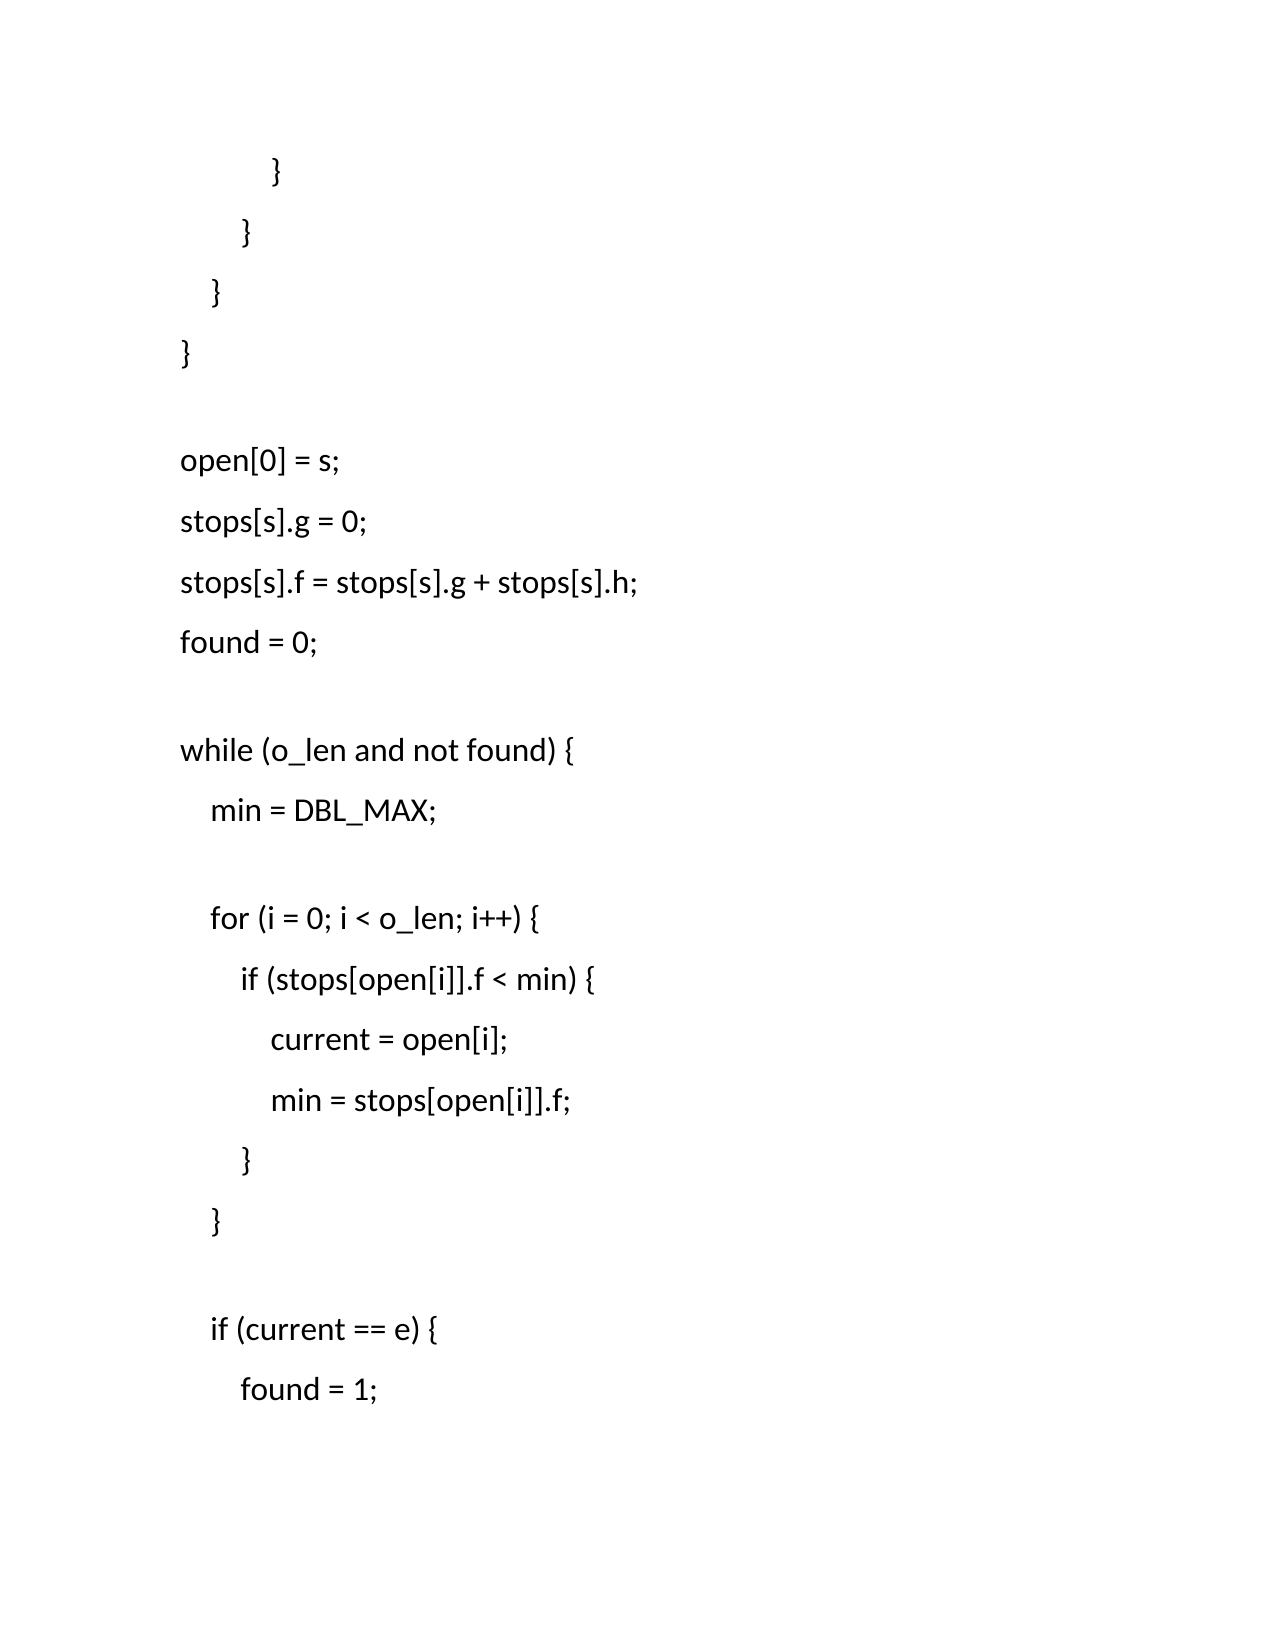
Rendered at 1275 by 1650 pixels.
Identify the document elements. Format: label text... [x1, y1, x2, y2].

text stops[s].g = 0; [150, 500, 1125, 541]
text open[0] = s; [150, 439, 1125, 480]
text current = open[i]; [150, 1018, 1125, 1059]
text } [150, 271, 1125, 312]
text } [150, 1200, 1125, 1241]
text found = 1; [150, 1368, 1125, 1409]
text } [150, 211, 1125, 251]
text if (stops[open[i]].f < min) { [150, 957, 1125, 998]
text while (o_len and not found) { [150, 729, 1125, 769]
text min = DBL_MAX; [150, 789, 1125, 830]
text found = 0; [150, 621, 1125, 662]
text if (current == e) { [150, 1307, 1125, 1348]
text stops[s].f = stops[s].g + stops[s].h; [150, 561, 1125, 601]
text for (i = 0; i < o_len; i++) { [150, 897, 1125, 938]
text } [150, 1139, 1125, 1180]
text } [150, 150, 1125, 191]
text } [150, 332, 1125, 373]
text min = stops[open[i]].f; [150, 1079, 1125, 1119]
